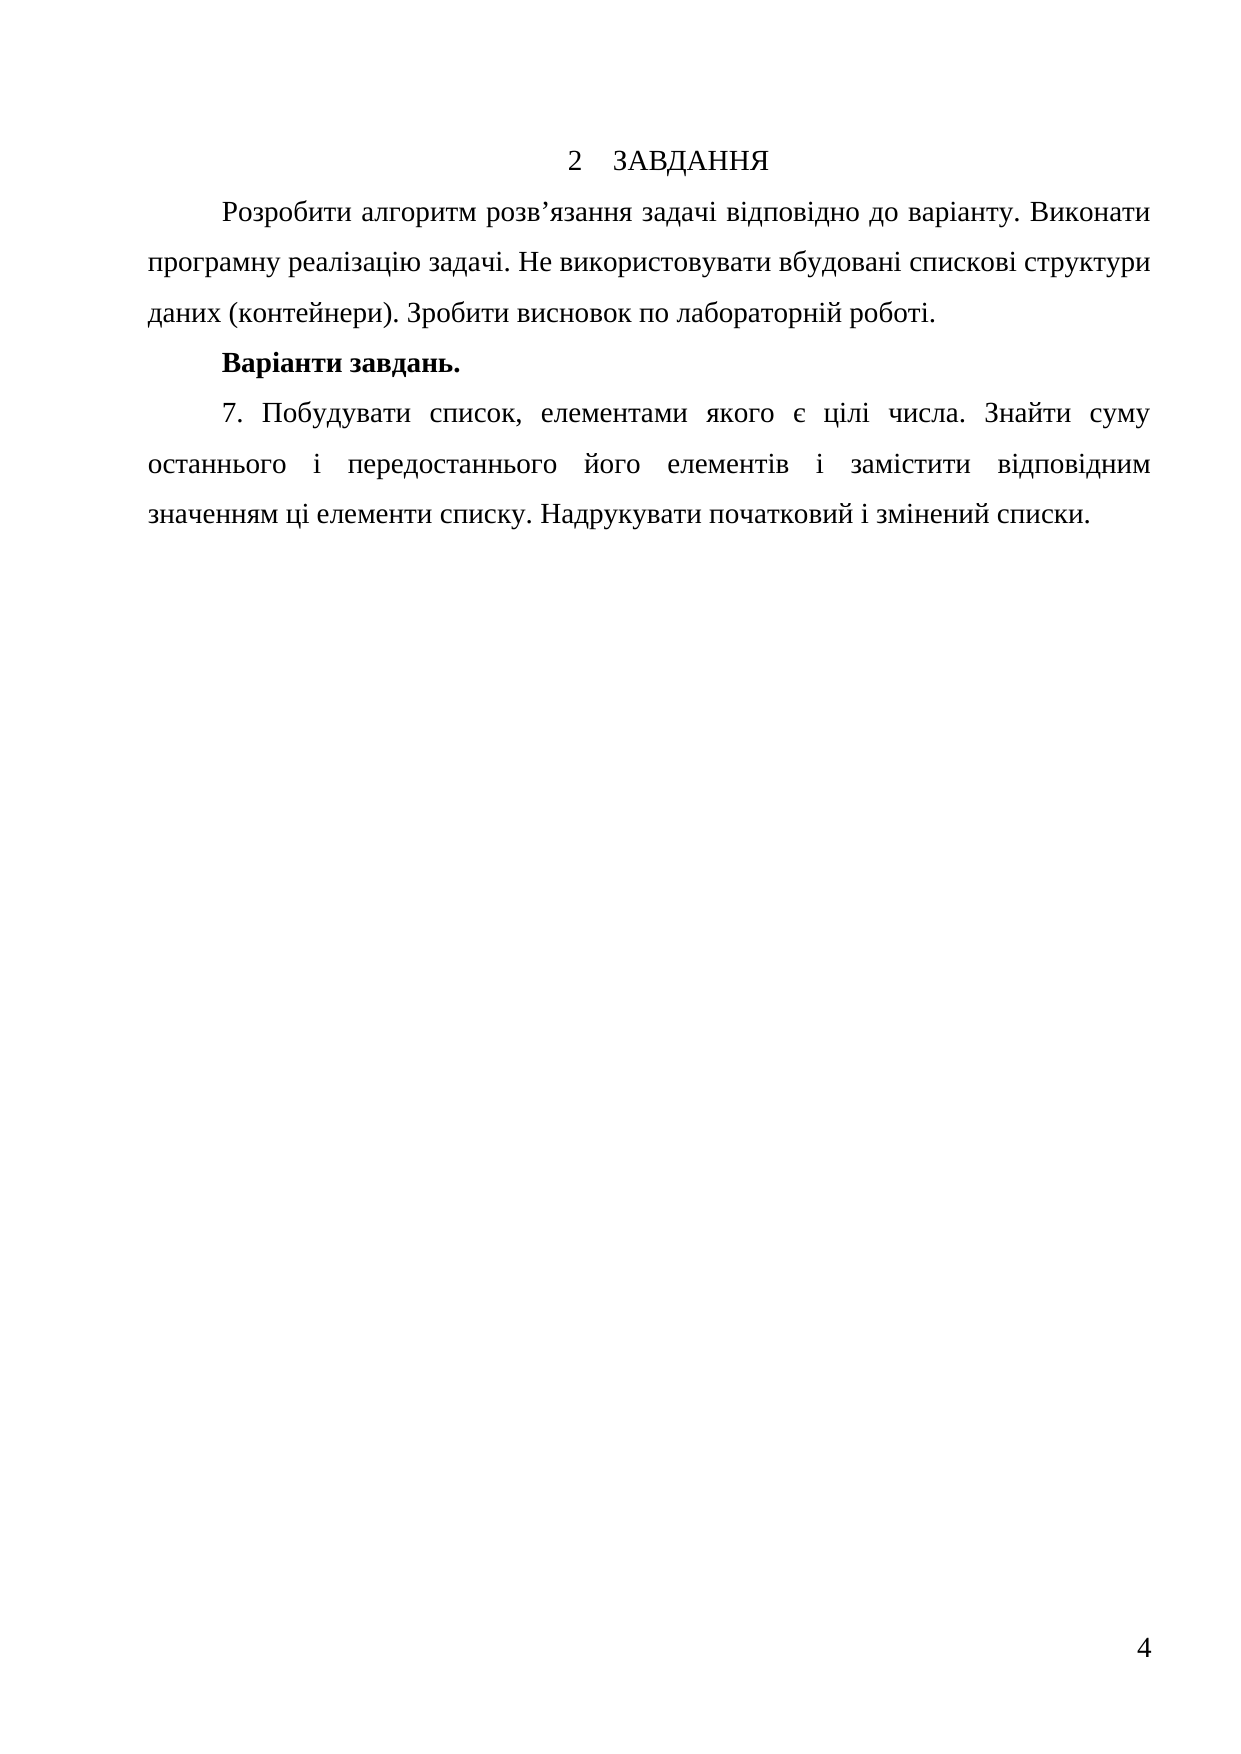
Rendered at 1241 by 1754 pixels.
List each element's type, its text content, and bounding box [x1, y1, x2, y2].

text Варіанти завдань. [148, 345, 1152, 379]
text Розробити алгоритм розв’язання задачі відповідно до варіанту. Виконати програмну реалізацію задачі. Не використовувати вбудовані спискові структури даних (контейнери). Зробити висновок по лабораторній роботі. [148, 194, 1152, 328]
text 7. Побудувати список, елементами якого є цілі числа. Знайти суму останнього і передостаннього його елементів і замістити відповідним значенням ці елементи списку. Надрукувати початковий і змінений списки. [148, 395, 1152, 529]
subtitle ЗаВдання [185, 143, 1152, 177]
